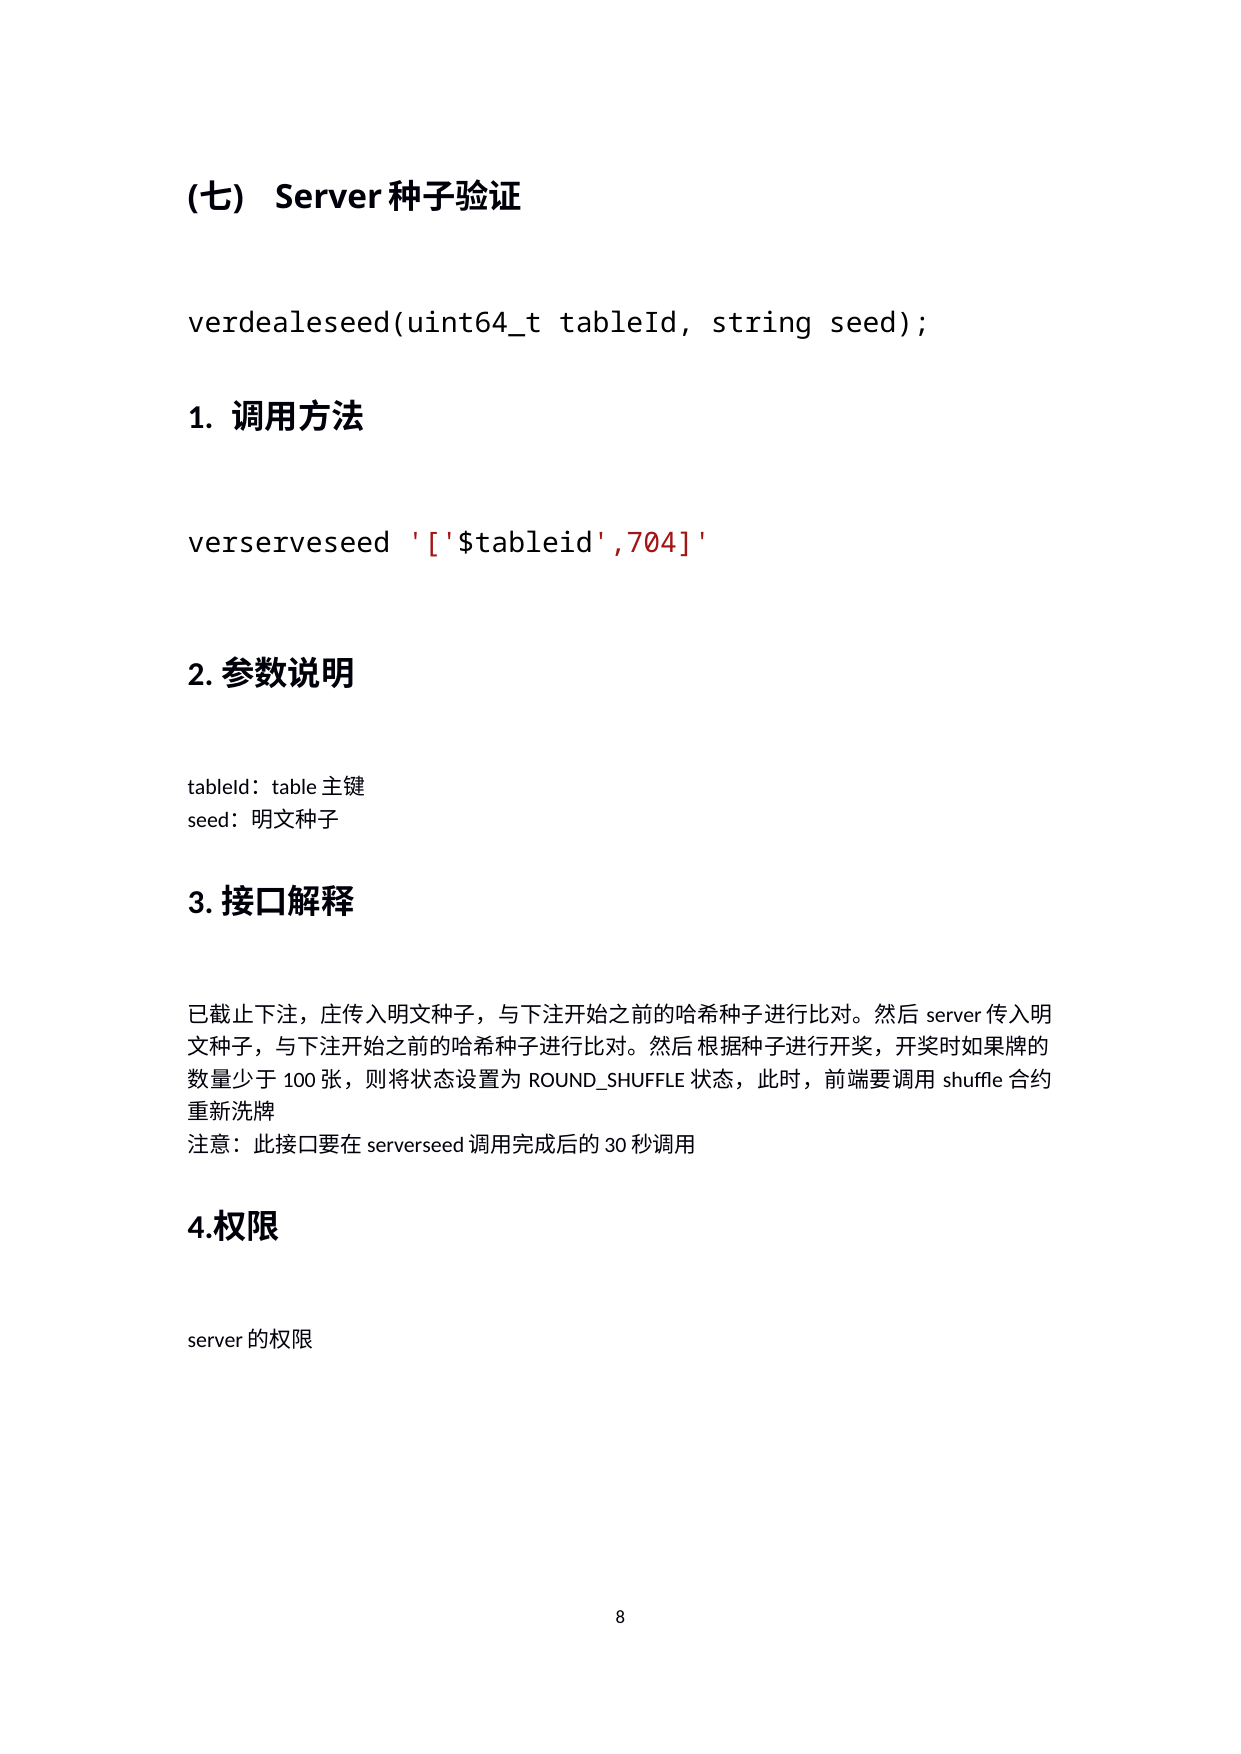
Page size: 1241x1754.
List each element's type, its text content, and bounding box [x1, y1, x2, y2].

text 4.权限 [187, 1191, 1053, 1256]
subtitle Server种子验证 [187, 162, 1053, 227]
text 注意：此接口要在serverseed调用完成后的30秒调用 [187, 1126, 1053, 1159]
subtitle 调用方法 [187, 381, 1053, 446]
text seed：明文种子 [187, 801, 1053, 834]
text server的权限 [187, 1321, 1053, 1354]
text 已截止下注，庄传入明文种子，与下注开始之前的哈希种子进行比对。然后server传入明文种子，与下注开始之前的哈希种子进行比对。然后 根据种子进行开奖，开奖时如果牌的数量少于100张，则将状态设置为ROUND_SHUFFLE状态，此时，前端要调用shuffle合约重新洗牌 [187, 996, 1053, 1126]
text 2. 参数说明 [187, 639, 1053, 704]
text tableId：table主键 [187, 769, 1053, 801]
text verserveseed '['$tableid',704]' [187, 509, 1053, 574]
text verdealeseed(uint64_t tableId, string seed); [187, 289, 1053, 354]
text 3. 接口解释 [187, 866, 1053, 931]
